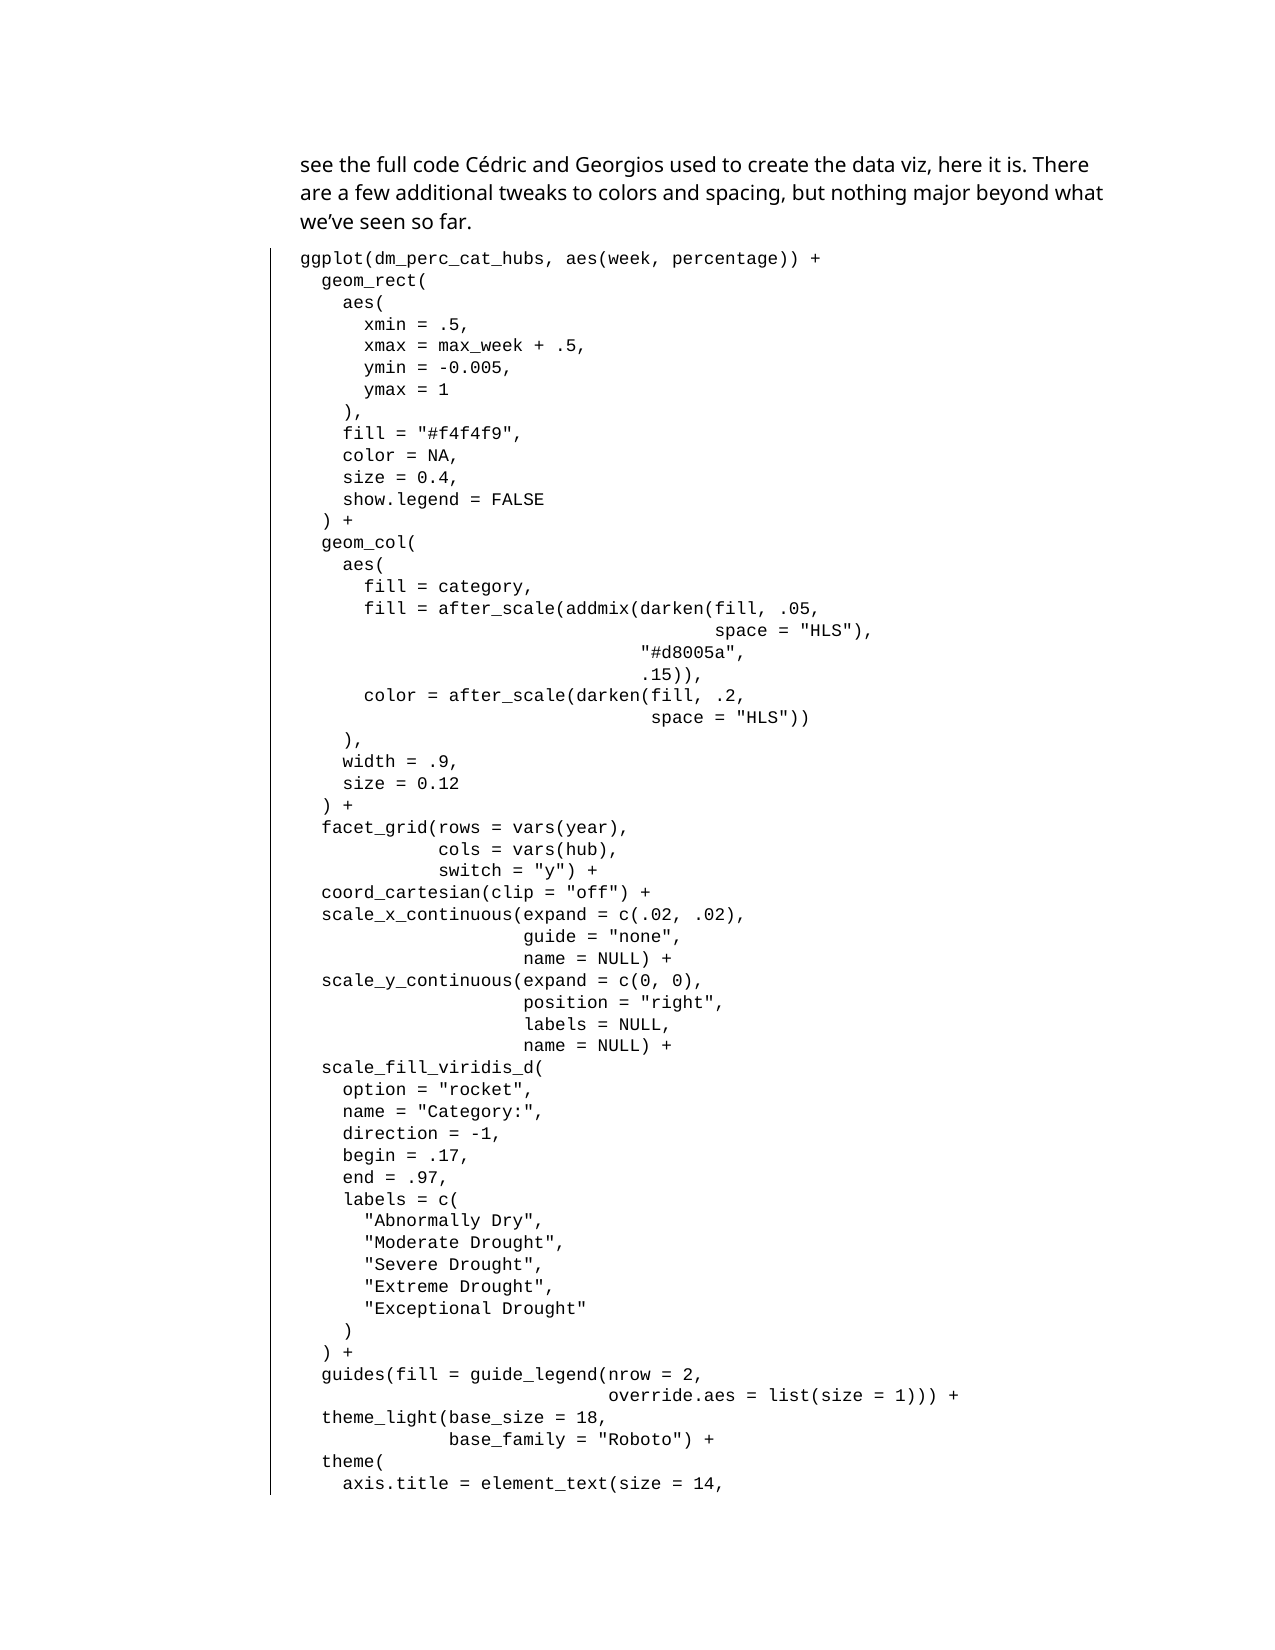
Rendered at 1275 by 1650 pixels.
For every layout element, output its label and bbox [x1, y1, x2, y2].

text [300, 150, 1125, 235]
text [271, 248, 1125, 1495]
